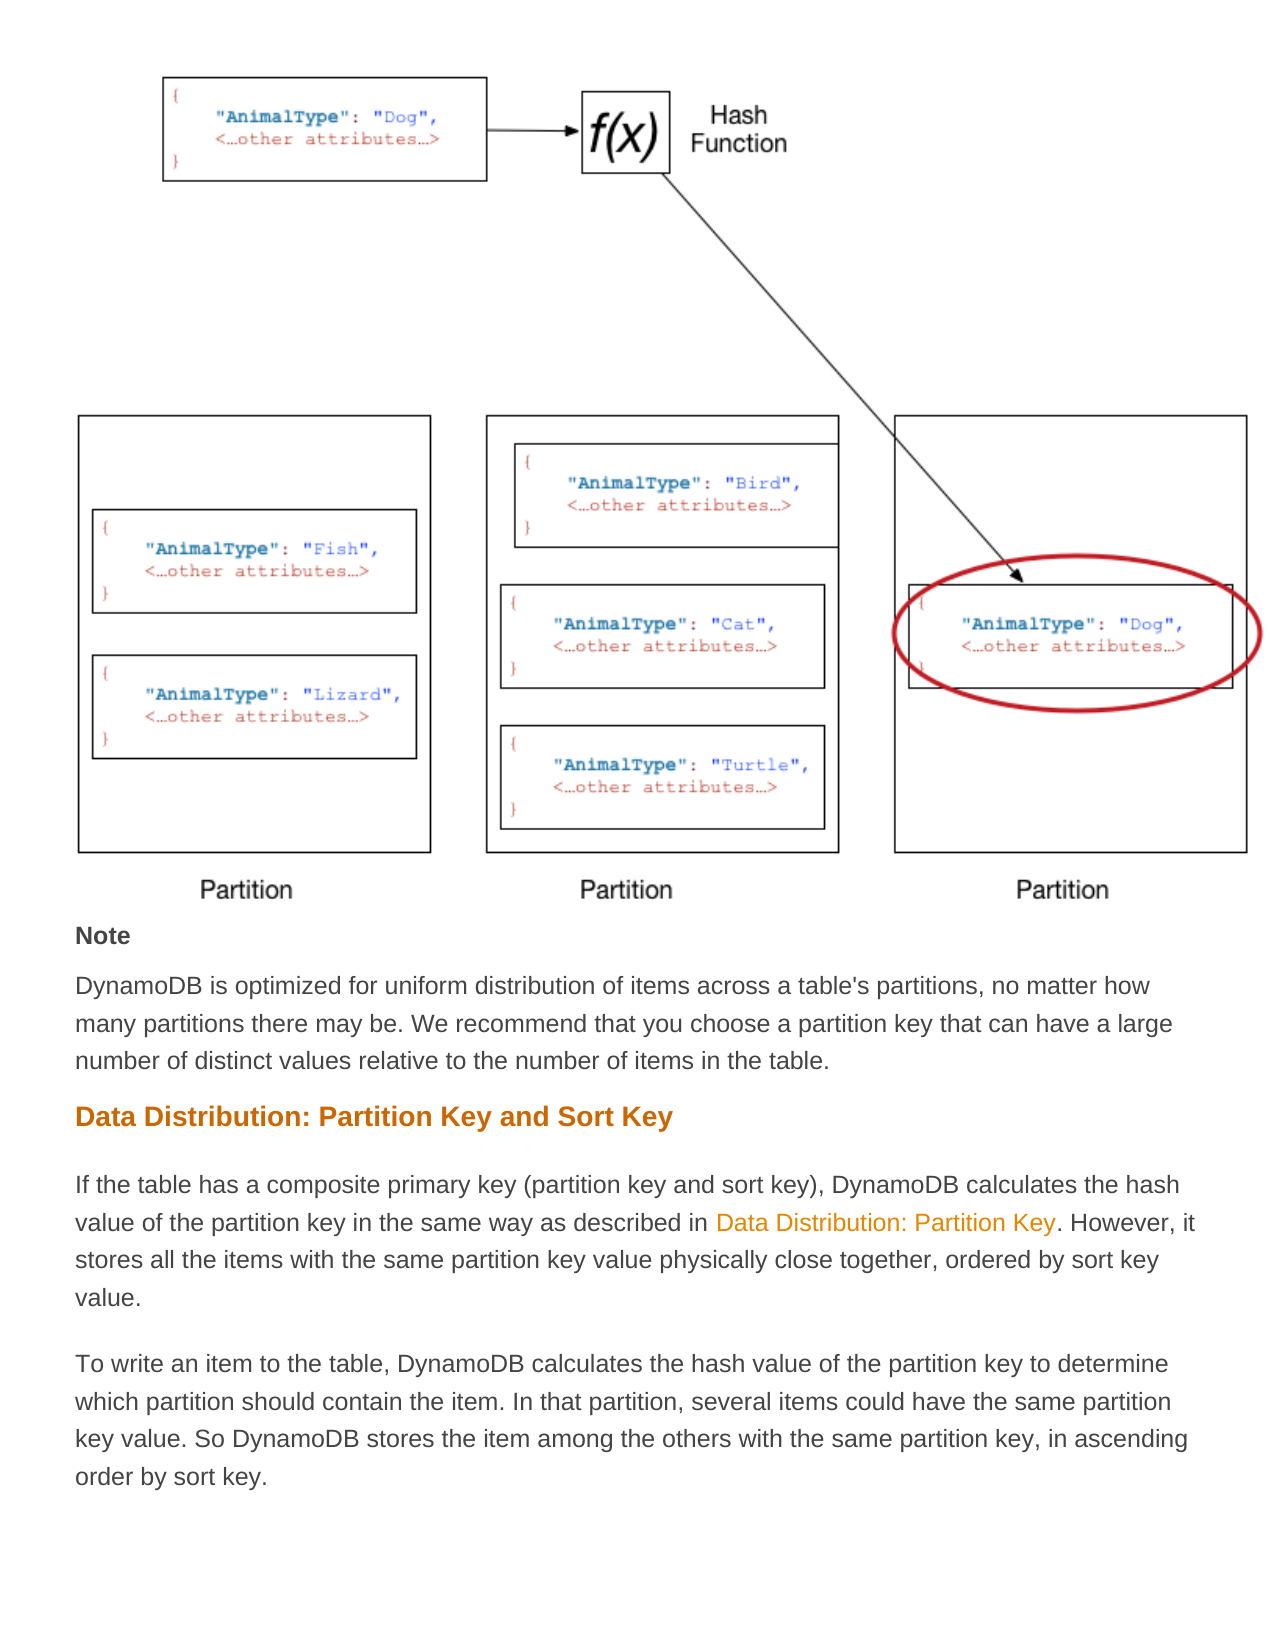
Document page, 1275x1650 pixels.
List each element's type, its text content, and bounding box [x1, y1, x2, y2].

text To write an item to the table, DynamoDB calculates the hash value of the partition key to determine which partition should contain the item. In that partition, several items could have the same partition key value. So DynamoDB stores the item among the others with the same partition key, in ascending order by sort key. [75, 1341, 1200, 1491]
text Note [75, 913, 1200, 950]
text DynamoDB is optimized for uniform distribution of items across a table's partitions, no matter how many partitions there may be. We recommend that you choose a partition key that can have a large number of distinct values relative to the number of items in the table. [75, 962, 1200, 1075]
text If the table has a composite primary key (partition key and sort key), DynamoDB calculates the hash value of the partition key in the same way as described in Data Distribution: Partition Key. However, it stores all the items with the same partition key value physically close together, ordered by sort key value. [75, 1162, 1200, 1312]
subtitle Data Distribution: Partition Key and Sort Key [75, 1100, 1200, 1132]
picture [75, 75, 1264, 913]
